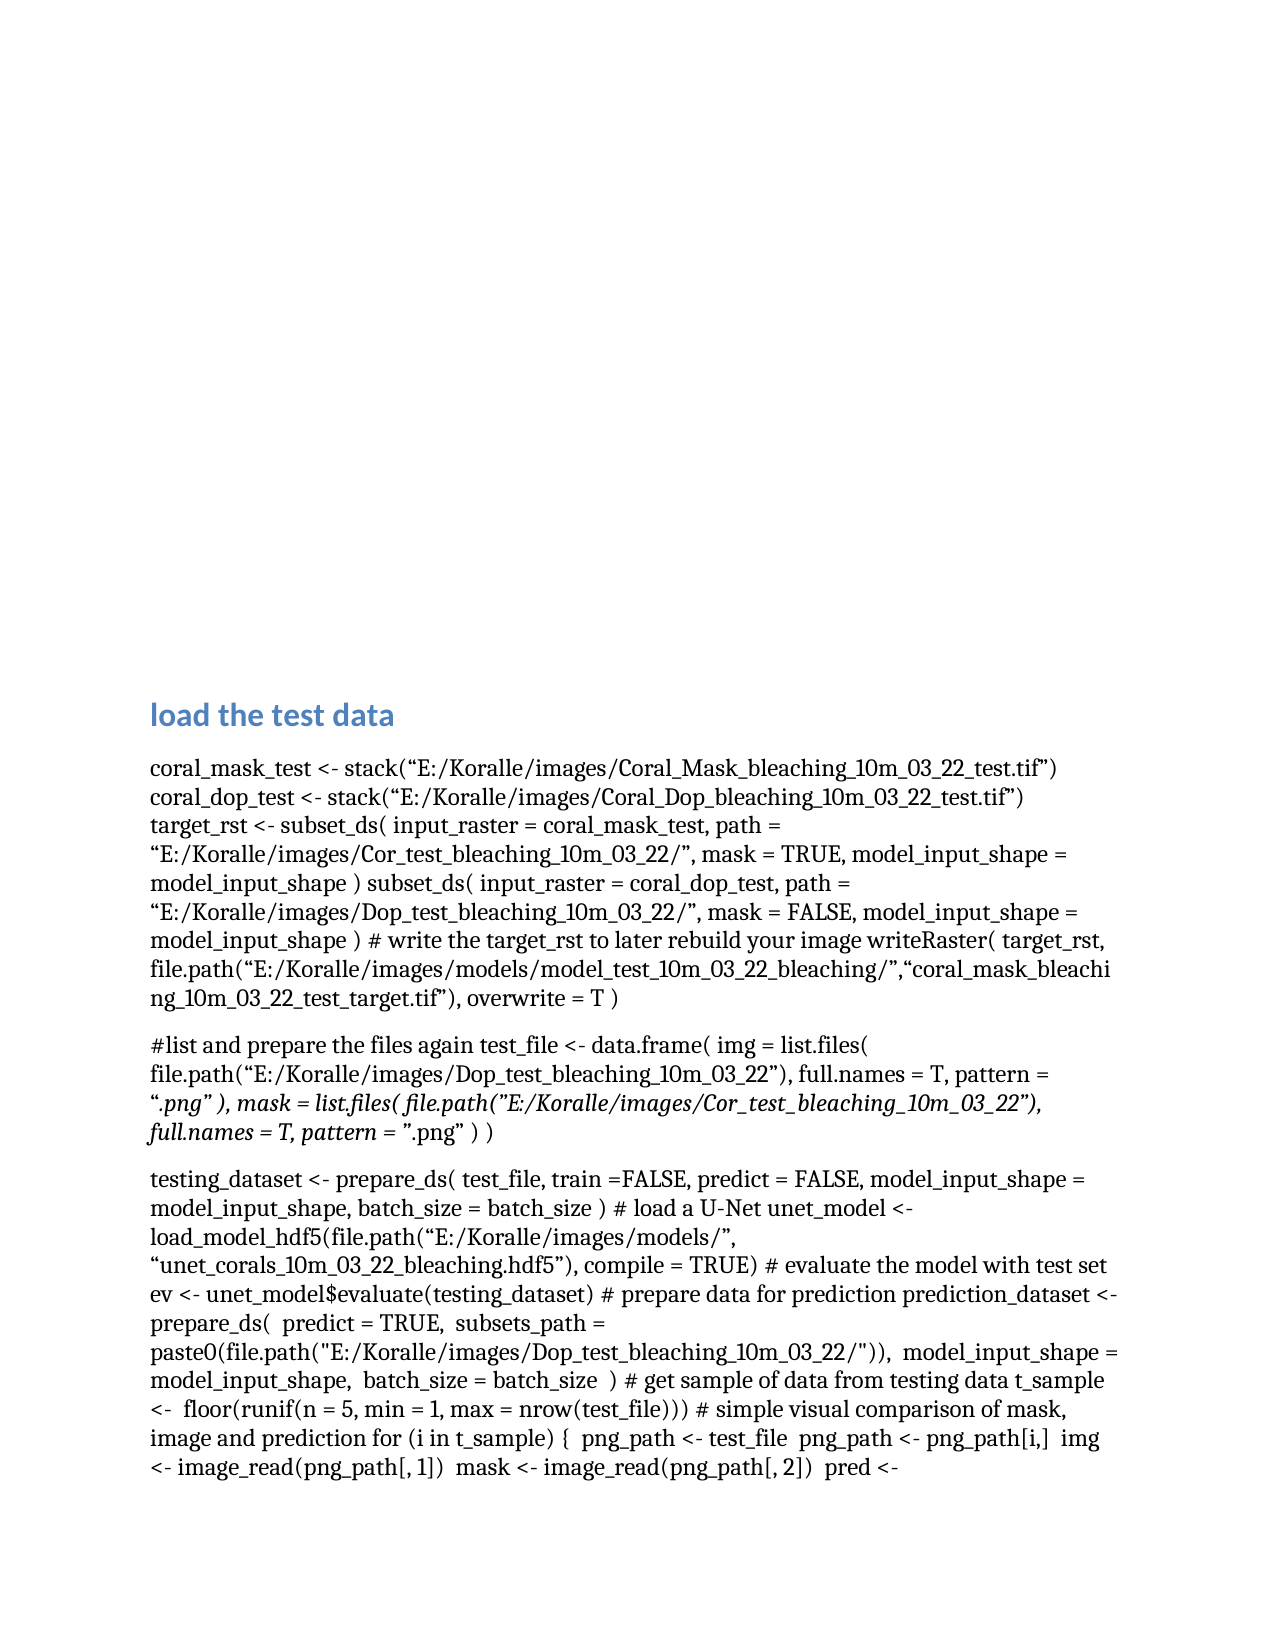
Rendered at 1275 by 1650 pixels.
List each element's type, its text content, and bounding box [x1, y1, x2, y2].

text #list and prepare the files again test_file <- data.frame( img = list.files( file.path(“E:/Koralle/images/Dop_test_bleaching_10m_03_22”), full.names = T, pattern = “.png” ), mask = list.files( file.path(”E:/Koralle/images/Cor_test_bleaching_10m_03_22”), full.names = T, pattern = ”.png” ) ) [150, 1031, 1125, 1146]
subtitle load the test data [150, 694, 1125, 735]
text coral_mask_test <- stack(“E:/Koralle/images/Coral_Mask_bleaching_10m_03_22_test.tif”) coral_dop_test <- stack(“E:/Koralle/images/Coral_Dop_bleaching_10m_03_22_test.tif”) target_rst <- subset_ds( input_raster = coral_mask_test, path = “E:/Koralle/images/Cor_test_bleaching_10m_03_22/”, mask = TRUE, model_input_shape = model_input_shape ) subset_ds( input_raster = coral_dop_test, path = “E:/Koralle/images/Dop_test_bleaching_10m_03_22/”, mask = FALSE, model_input_shape = model_input_shape ) # write the target_rst to later rebuild your image writeRaster( target_rst, file.path(“E:/Koralle/images/models/model_test_10m_03_22_bleaching/”,“coral_mask_bleaching_10m_03_22_test_target.tif”), overwrite = T ) [150, 754, 1125, 1013]
